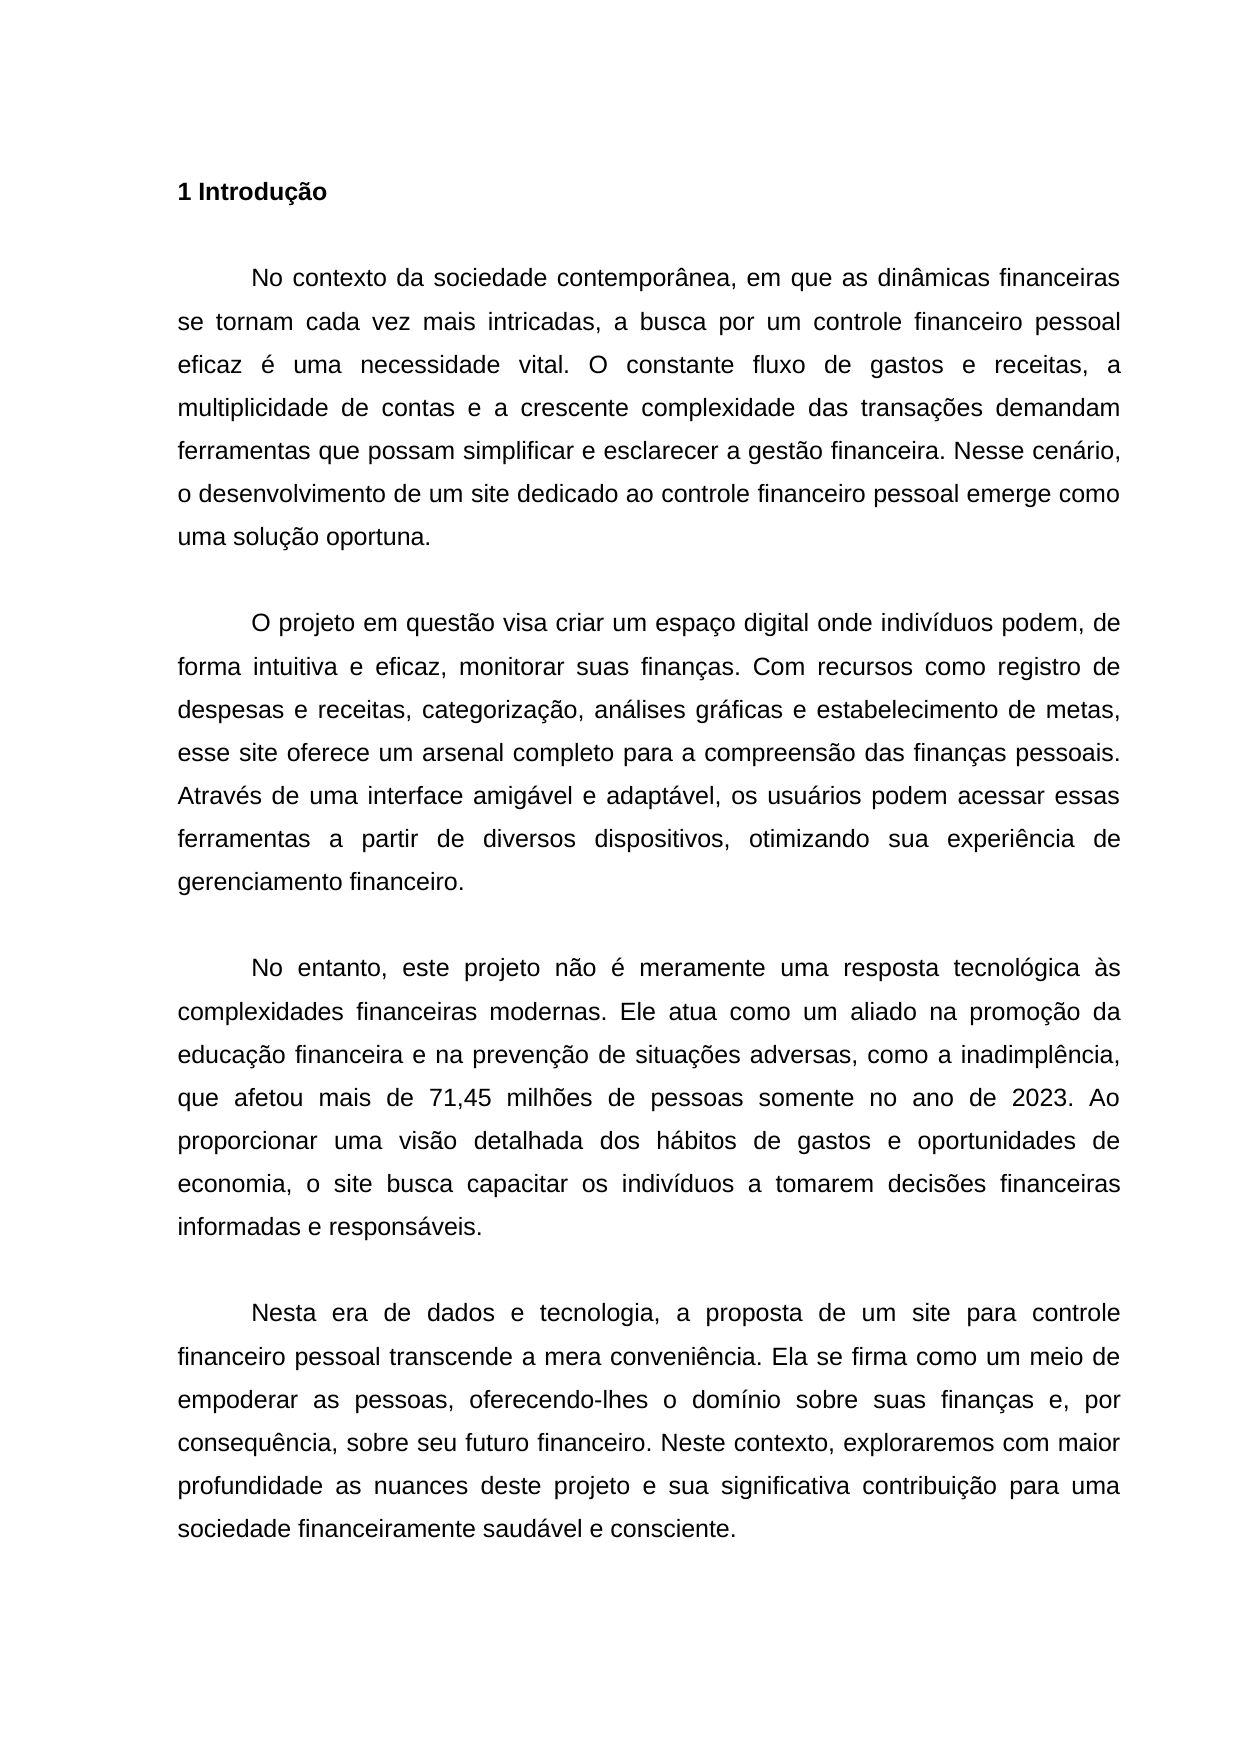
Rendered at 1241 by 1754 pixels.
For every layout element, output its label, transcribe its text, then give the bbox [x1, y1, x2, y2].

text No contexto da sociedade contemporânea, em que as dinâmicas financeiras se tornam cada vez mais intricadas, a busca por um controle financeiro pessoal eficaz é uma necessidade vital. O constante fluxo de gastos e receitas, a multiplicidade de contas e a crescente complexidade das transações demandam ferramentas que possam simplificar e esclarecer a gestão financeira. Nesse cenário, o desenvolvimento de um site dedicado ao controle financeiro pessoal emerge como uma solução oportuna. [177, 263, 1122, 551]
text No entanto, este projeto não é meramente uma resposta tecnológica às complexidades financeiras modernas. Ele atua como um aliado na promoção da educação financeira e na prevenção de situações adversas, como a inadimplência, que afetou mais de 71,45 milhões de pessoas somente no ano de 2023. Ao proporcionar uma visão detalhada dos hábitos de gastos e oportunidades de economia, o site busca capacitar os indivíduos a tomarem decisões financeiras informadas e responsáveis. [177, 953, 1122, 1241]
text O projeto em questão visa criar um espaço digital onde indivíduos podem, de forma intuitiva e eficaz, monitorar suas finanças. Com recursos como registro de despesas e receitas, categorização, análises gráficas e estabelecimento de metas, esse site oferece um arsenal completo para a compreensão das finanças pessoais. Através de uma interface amigável e adaptável, os usuários podem acessar essas ferramentas a partir de diversos dispositivos, otimizando sua experiência de gerenciamento financeiro. [177, 608, 1122, 896]
text Nesta era de dados e tecnologia, a proposta de um site para controle financeiro pessoal transcende a mera conveniência. Ela se firma como um meio de empoderar as pessoas, oferecendo-lhes o domínio sobre suas finanças e, por consequência, sobre seu futuro financeiro. Neste contexto, exploraremos com maior profundidade as nuances deste projeto e sua significativa contribuição para uma sociedade financeiramente saudável e consciente. [177, 1298, 1122, 1543]
text 1 Introdução [177, 177, 1122, 206]
